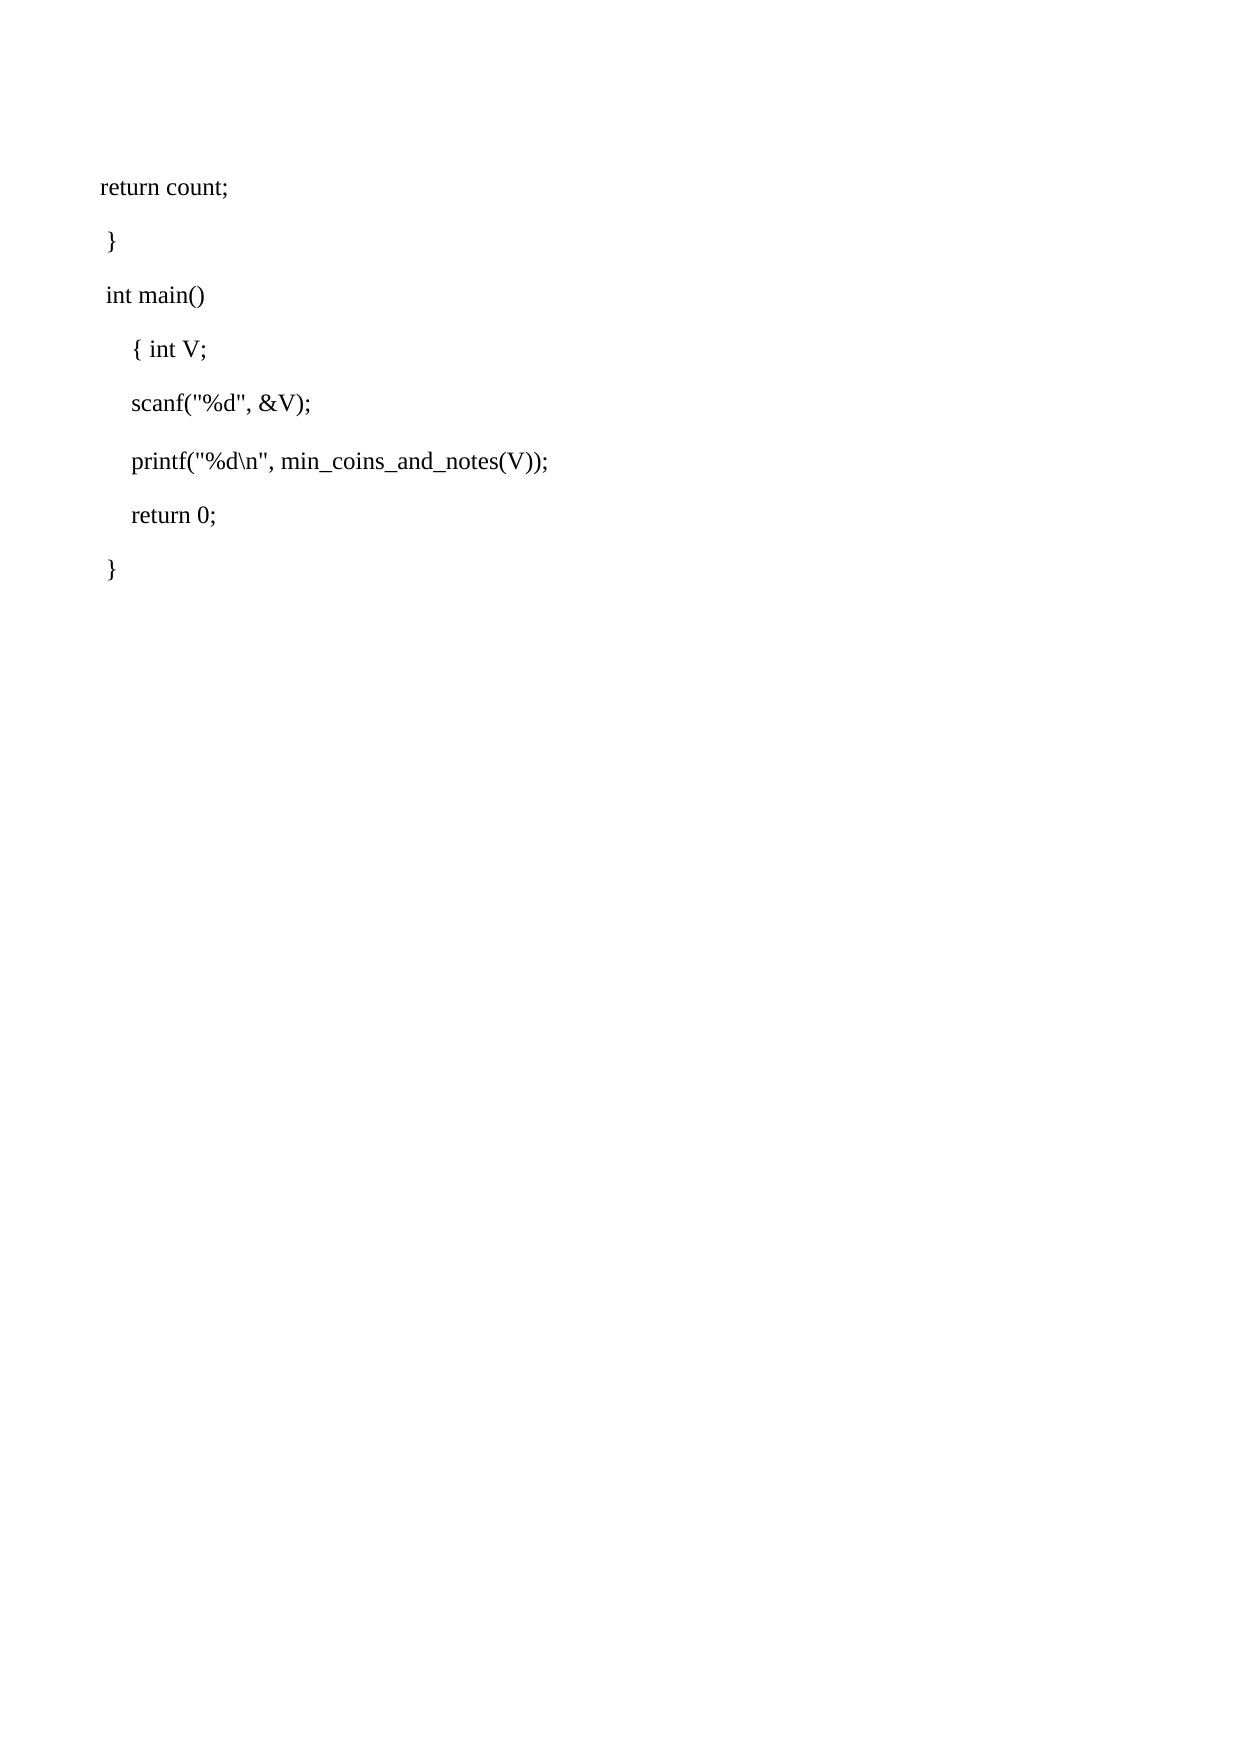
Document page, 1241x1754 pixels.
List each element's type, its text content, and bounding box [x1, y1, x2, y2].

text scanf("%d", &V); [131, 388, 1155, 416]
text int main() { int V; [106, 280, 244, 362]
text printf("%d\n", min_coins_and_notes(V)); return 0; [131, 446, 593, 529]
text } [106, 226, 1155, 255]
text } [106, 554, 1155, 583]
text return count; [94, 172, 1155, 201]
